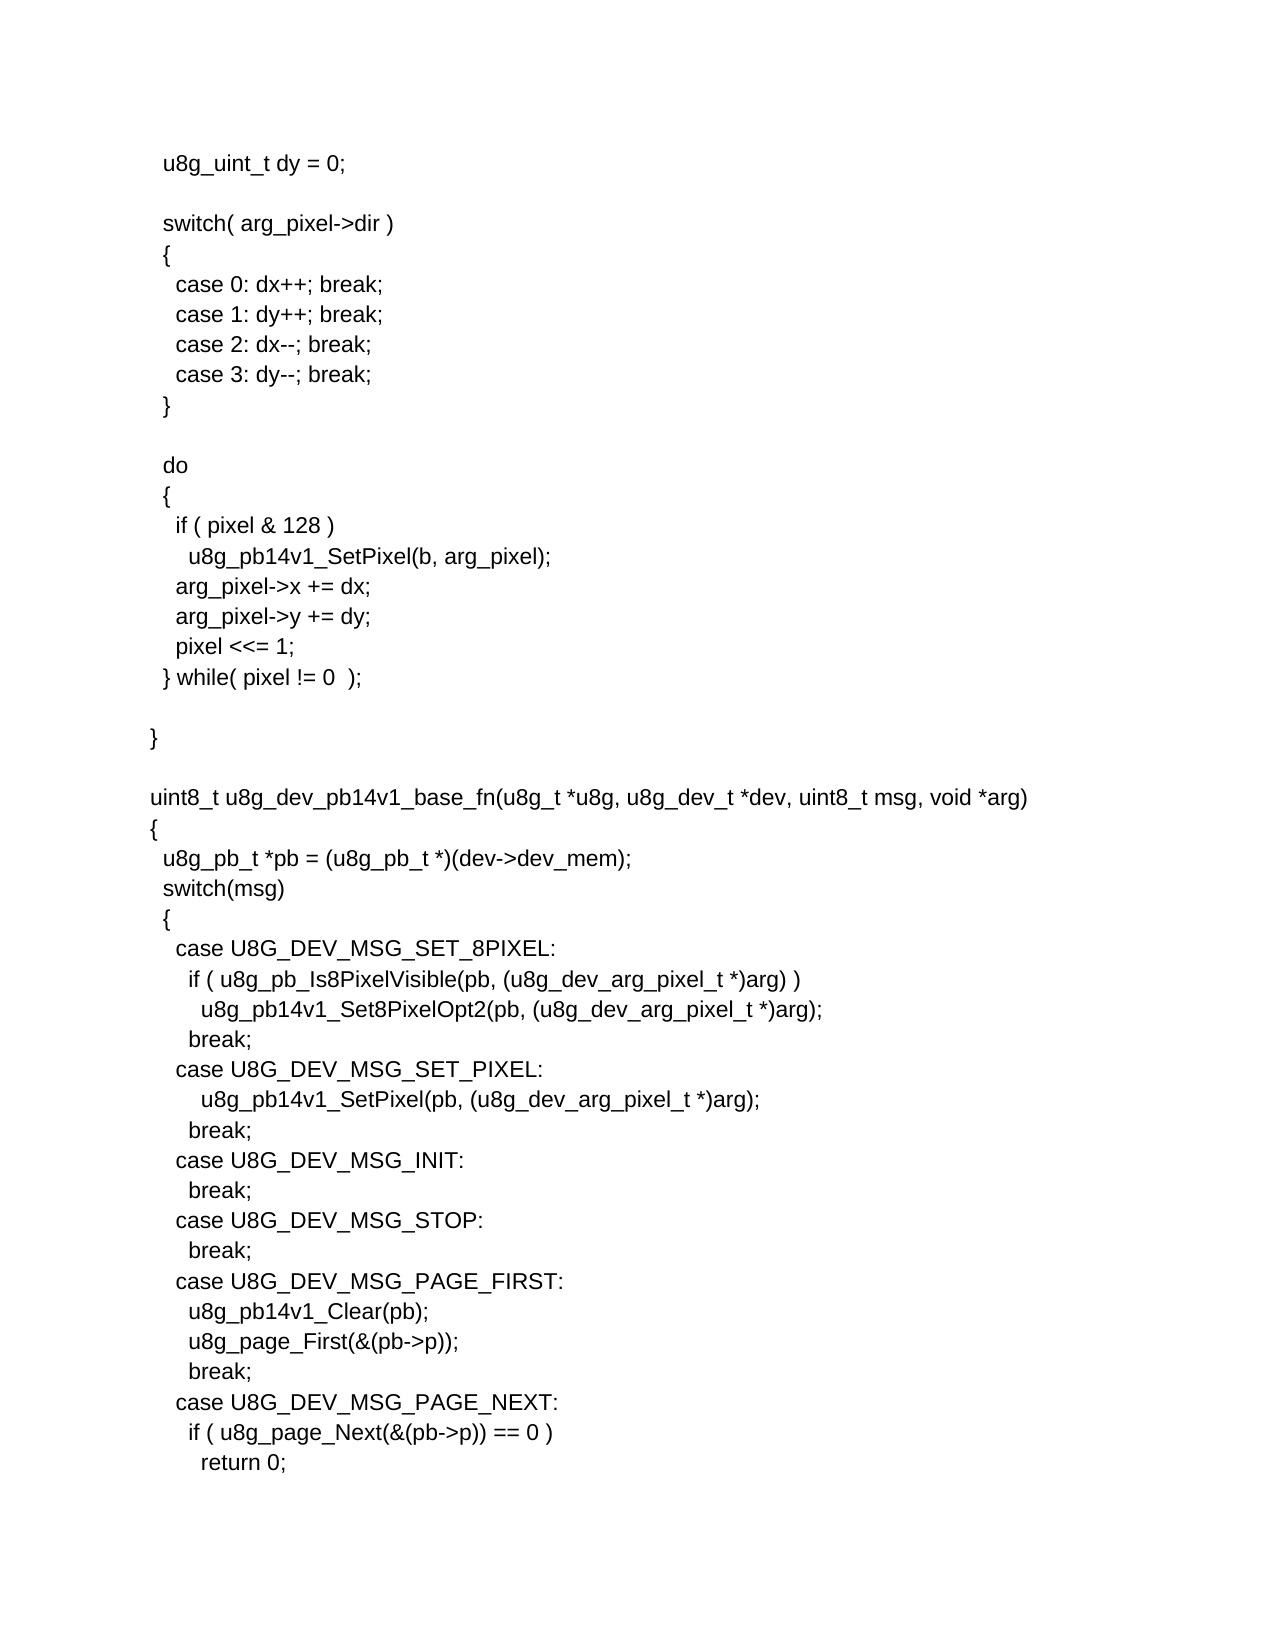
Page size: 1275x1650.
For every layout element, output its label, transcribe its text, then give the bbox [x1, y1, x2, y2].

text case 2: dx--; break; [150, 331, 1125, 358]
text break; [150, 1358, 1125, 1385]
text uint8_t u8g_dev_pb14v1_base_fn(u8g_t *u8g, u8g_dev_t *dev, uint8_t msg, void *arg) [150, 784, 1125, 811]
text case 1: dy++; break; [150, 301, 1125, 327]
text u8g_pb14v1_Clear(pb); [150, 1298, 1125, 1324]
text { [150, 482, 1125, 509]
text arg_pixel->x += dx; [150, 573, 1125, 599]
text case U8G_DEV_MSG_SET_8PIXEL: [150, 935, 1125, 962]
text return 0; [150, 1449, 1125, 1475]
text break; [150, 1117, 1125, 1143]
text if ( u8g_pb_Is8PixelVisible(pb, (u8g_dev_arg_pixel_t *)arg) ) [150, 966, 1125, 992]
text u8g_pb14v1_SetPixel(pb, (u8g_dev_arg_pixel_t *)arg); [150, 1086, 1125, 1113]
text case U8G_DEV_MSG_PAGE_NEXT: [150, 1388, 1125, 1415]
text } [150, 724, 1125, 750]
text do [150, 452, 1125, 478]
text case 3: dy--; break; [150, 361, 1125, 388]
text case U8G_DEV_MSG_PAGE_FIRST: [150, 1268, 1125, 1294]
text u8g_pb_t *pb = (u8g_pb_t *)(dev->dev_mem); [150, 845, 1125, 871]
text arg_pixel->y += dy; [150, 603, 1125, 629]
text { [150, 814, 1125, 841]
text break; [150, 1177, 1125, 1203]
text switch(msg) [150, 875, 1125, 901]
text break; [150, 1026, 1125, 1052]
text u8g_page_First(&(pb->p)); [150, 1328, 1125, 1354]
text if ( pixel & 128 ) [150, 512, 1125, 539]
text case U8G_DEV_MSG_SET_PIXEL: [150, 1056, 1125, 1083]
text u8g_pb14v1_SetPixel(b, arg_pixel); [150, 543, 1125, 569]
text break; [150, 1237, 1125, 1264]
text switch( arg_pixel->dir ) [150, 210, 1125, 237]
text } while( pixel != 0 ); [150, 663, 1125, 690]
text u8g_pb14v1_Set8PixelOpt2(pb, (u8g_dev_arg_pixel_t *)arg); [150, 996, 1125, 1022]
text case U8G_DEV_MSG_STOP: [150, 1207, 1125, 1234]
text case U8G_DEV_MSG_INIT: [150, 1147, 1125, 1173]
text if ( u8g_page_Next(&(pb->p)) == 0 ) [150, 1419, 1125, 1445]
text case 0: dx++; break; [150, 271, 1125, 297]
text } [150, 392, 1125, 418]
text pixel <<= 1; [150, 633, 1125, 660]
text { [150, 241, 1125, 267]
text u8g_uint_t dy = 0; [150, 150, 1125, 176]
text { [150, 905, 1125, 932]
